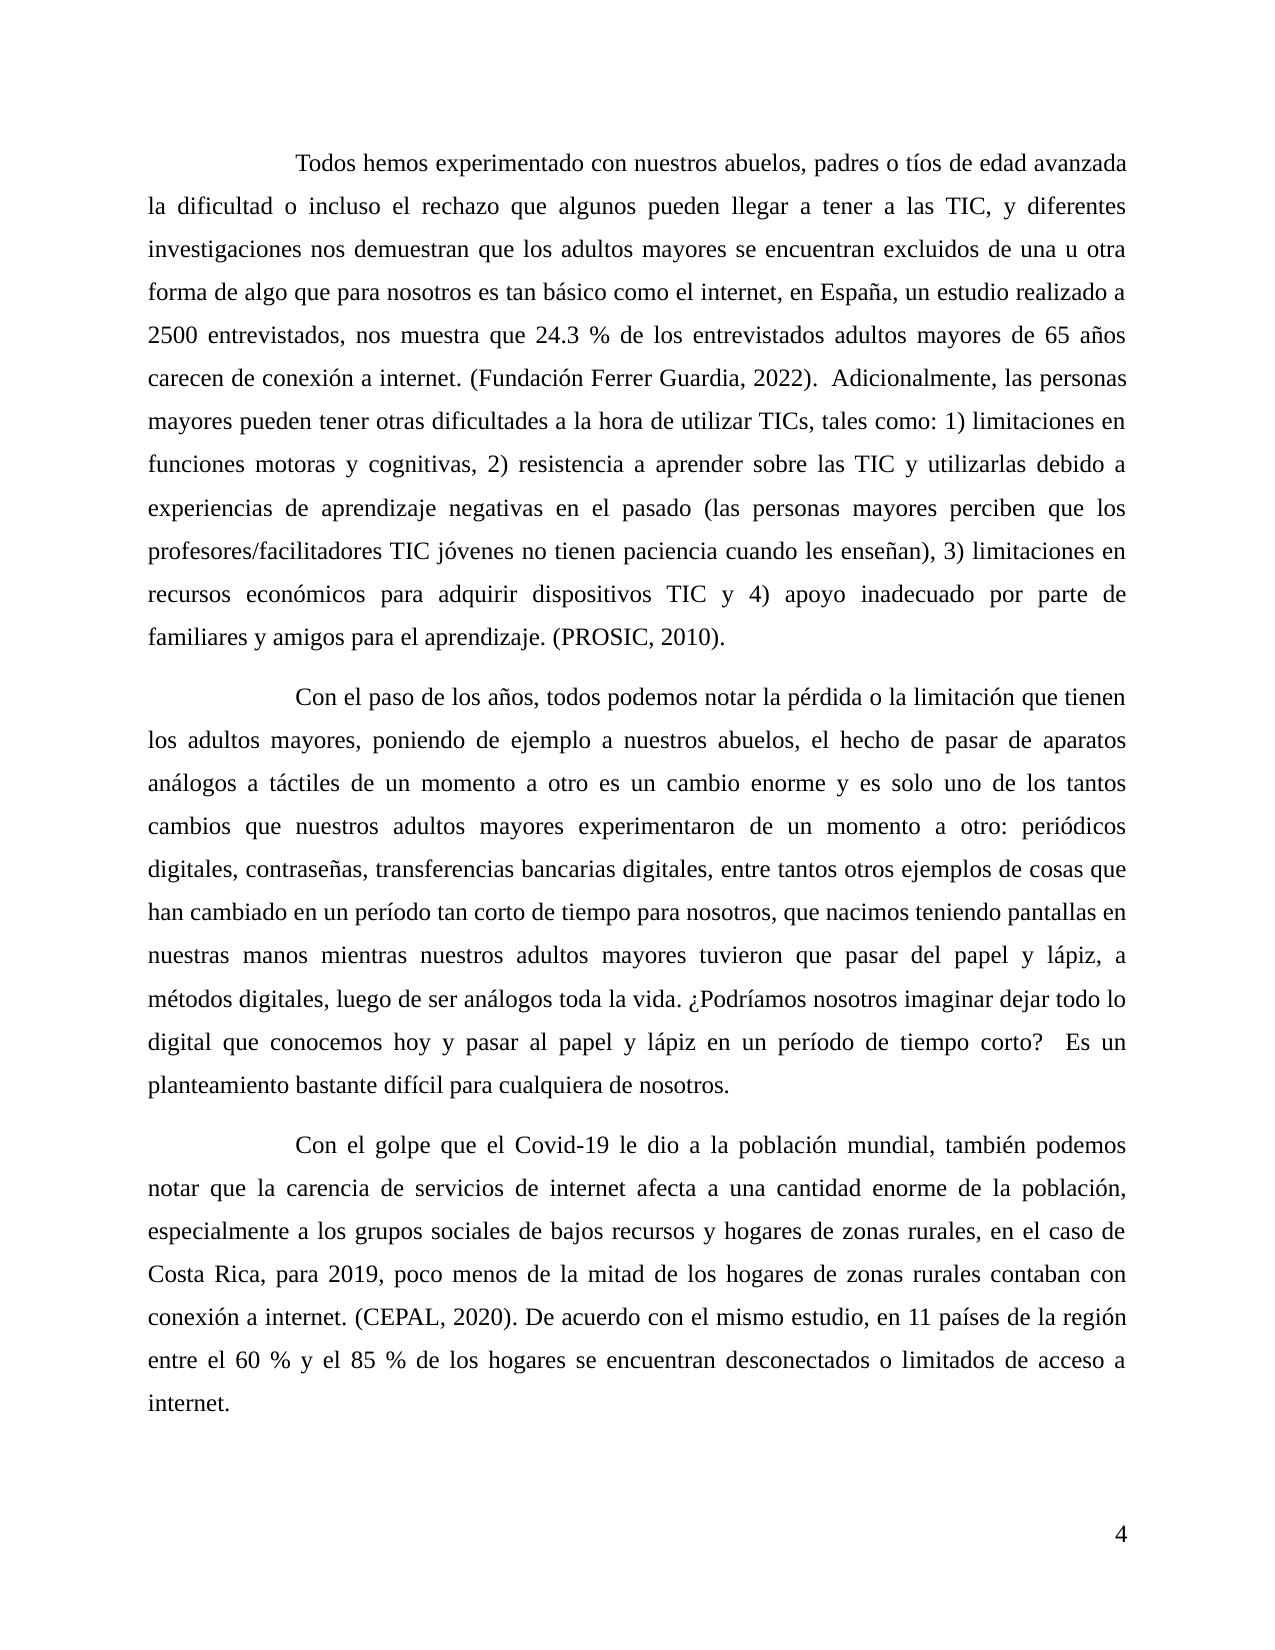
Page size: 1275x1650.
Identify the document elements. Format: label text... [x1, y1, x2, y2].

text Con el paso de los años, todos podemos notar la pérdida o la limitación que tienen los adultos mayores, poniendo de ejemplo a nuestros abuelos, el hecho de pasar de aparatos análogos a táctiles de un momento a otro es un cambio enorme y es solo uno de los tantos cambios que nuestros adultos mayores experimentaron de un momento a otro: periódicos digitales, contraseñas, transferencias bancarias digitales, entre tantos otros ejemplos de cosas que han cambiado en un período tan corto de tiempo para nosotros, que nacimos teniendo pantallas en nuestras manos mientras nuestros adultos mayores tuvieron que pasar del papel y lápiz, a métodos digitales, luego de ser análogos toda la vida. ¿Podríamos nosotros imaginar dejar todo lo digital que conocemos hoy y pasar al papel y lápiz en un período de tiempo corto? Es un planteamiento bastante difícil para cualquiera de nosotros. [148, 682, 1127, 1099]
text Todos hemos experimentado con nuestros abuelos, padres o tíos de edad avanzada la dificultad o incluso el rechazo que algunos pueden llegar a tener a las TIC, y diferentes investigaciones nos demuestran que los adultos mayores se encuentran excluidos de una u otra forma de algo que para nosotros es tan básico como el internet, en España, un estudio realizado a 2500 entrevistados, nos muestra que 24.3 % de los entrevistados adultos mayores de 65 años carecen de conexión a internet. (Fundación Ferrer Guardia, 2022). Adicionalmente, las personas mayores pueden tener otras dificultades a la hora de utilizar TICs, tales como: 1) limitaciones en funciones motoras y cognitivas, 2) resistencia a aprender sobre las TIC y utilizarlas debido a experiencias de aprendizaje negativas en el pasado (las personas mayores perciben que los profesores/facilitadores TIC jóvenes no tienen paciencia cuando les enseñan), 3) limitaciones en recursos económicos para adquirir dispositivos TIC y 4) apoyo inadecuado por parte de familiares y amigos para el aprendizaje. (PROSIC, 2010). [148, 148, 1127, 651]
text Con el golpe que el Covid-19 le dio a la población mundial, también podemos notar que la carencia de servicios de internet afecta a una cantidad enorme de la población, especialmente a los grupos sociales de bajos recursos y hogares de zonas rurales, en el caso de Costa Rica, para 2019, poco menos de la mitad de los hogares de zonas rurales contaban con conexión a internet. (CEPAL, 2020). De acuerdo con el mismo estudio, en 11 países de la región entre el 60 % y el 85 % de los hogares se encuentran desconectados o limitados de acceso a internet. [148, 1130, 1127, 1417]
